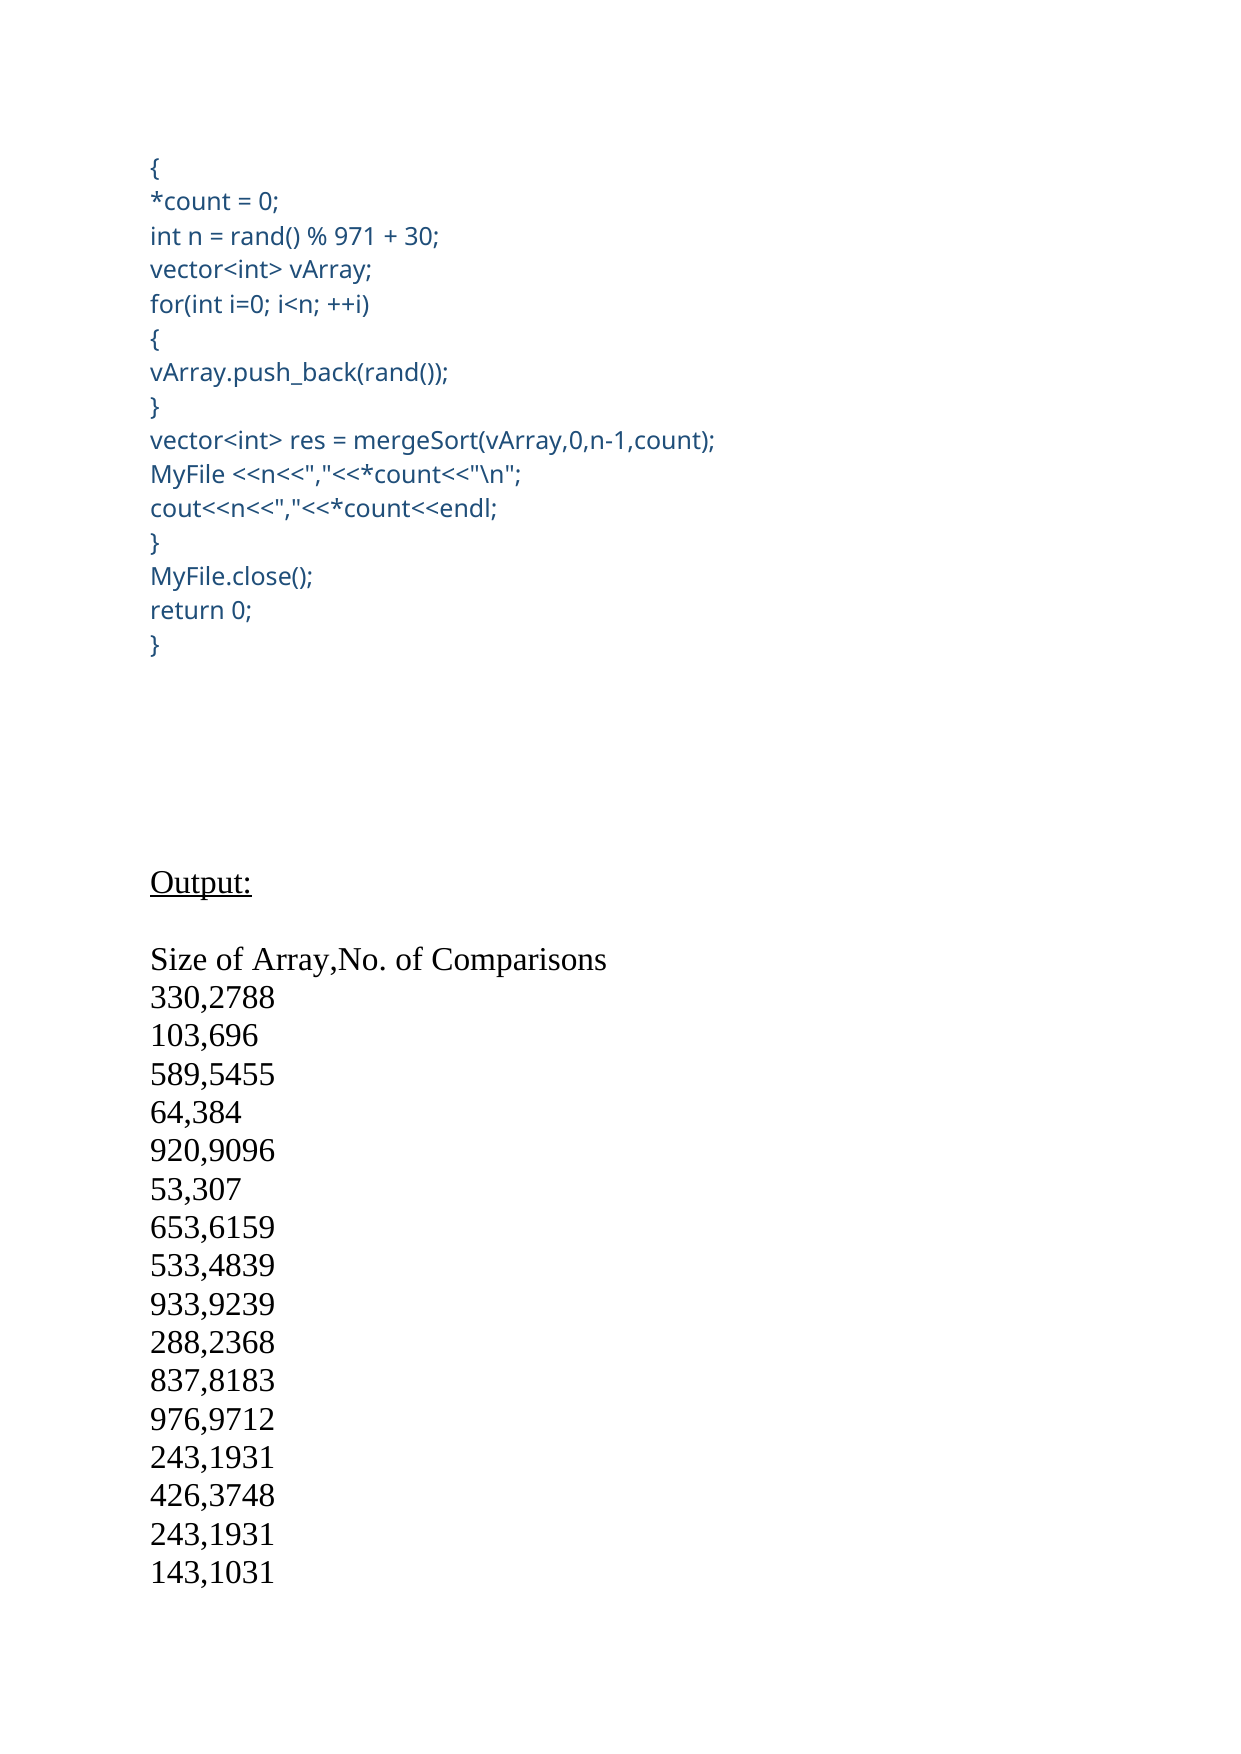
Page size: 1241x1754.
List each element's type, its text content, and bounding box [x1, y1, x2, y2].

text 533,4839 [150, 1246, 1090, 1284]
text } [150, 627, 1090, 661]
text cout<<n<<","<<*count<<endl; [150, 491, 1090, 525]
text 243,1931 [150, 1437, 1090, 1476]
text 933,9239 [150, 1284, 1090, 1322]
text int n = rand() % 971 + 30; [150, 218, 1090, 252]
text 426,3748 [150, 1476, 1090, 1514]
text MyFile.close(); [150, 559, 1090, 593]
text Output: [150, 862, 1090, 901]
text vector<int> res = mergeSort(vArray,0,n-1,count); [150, 422, 1090, 457]
text 589,5455 [150, 1054, 1090, 1092]
text 143,1031 [150, 1552, 1090, 1591]
text { [150, 320, 1090, 354]
text } [150, 525, 1090, 559]
text 837,8183 [150, 1361, 1090, 1399]
text 243,1931 [150, 1514, 1090, 1552]
text *count = 0; [150, 184, 1090, 218]
text Size of Array,No. of Comparisons [150, 939, 1090, 977]
text 330,2788 [150, 977, 1090, 1016]
text vector<int> vArray; [150, 252, 1090, 286]
text 64,384 [150, 1092, 1090, 1131]
text for(int i=0; i<n; ++i) [150, 286, 1090, 320]
text 976,9712 [150, 1399, 1090, 1437]
text MyFile <<n<<","<<*count<<"\n"; [150, 457, 1090, 491]
text 920,9096 [150, 1131, 1090, 1169]
text 53,307 [150, 1169, 1090, 1207]
text 103,696 [150, 1016, 1090, 1054]
text return 0; [150, 593, 1090, 627]
text vArray.push_back(rand()); [150, 354, 1090, 388]
text 288,2368 [150, 1322, 1090, 1361]
text } [150, 388, 1090, 422]
text { [150, 150, 1090, 184]
text 653,6159 [150, 1207, 1090, 1246]
